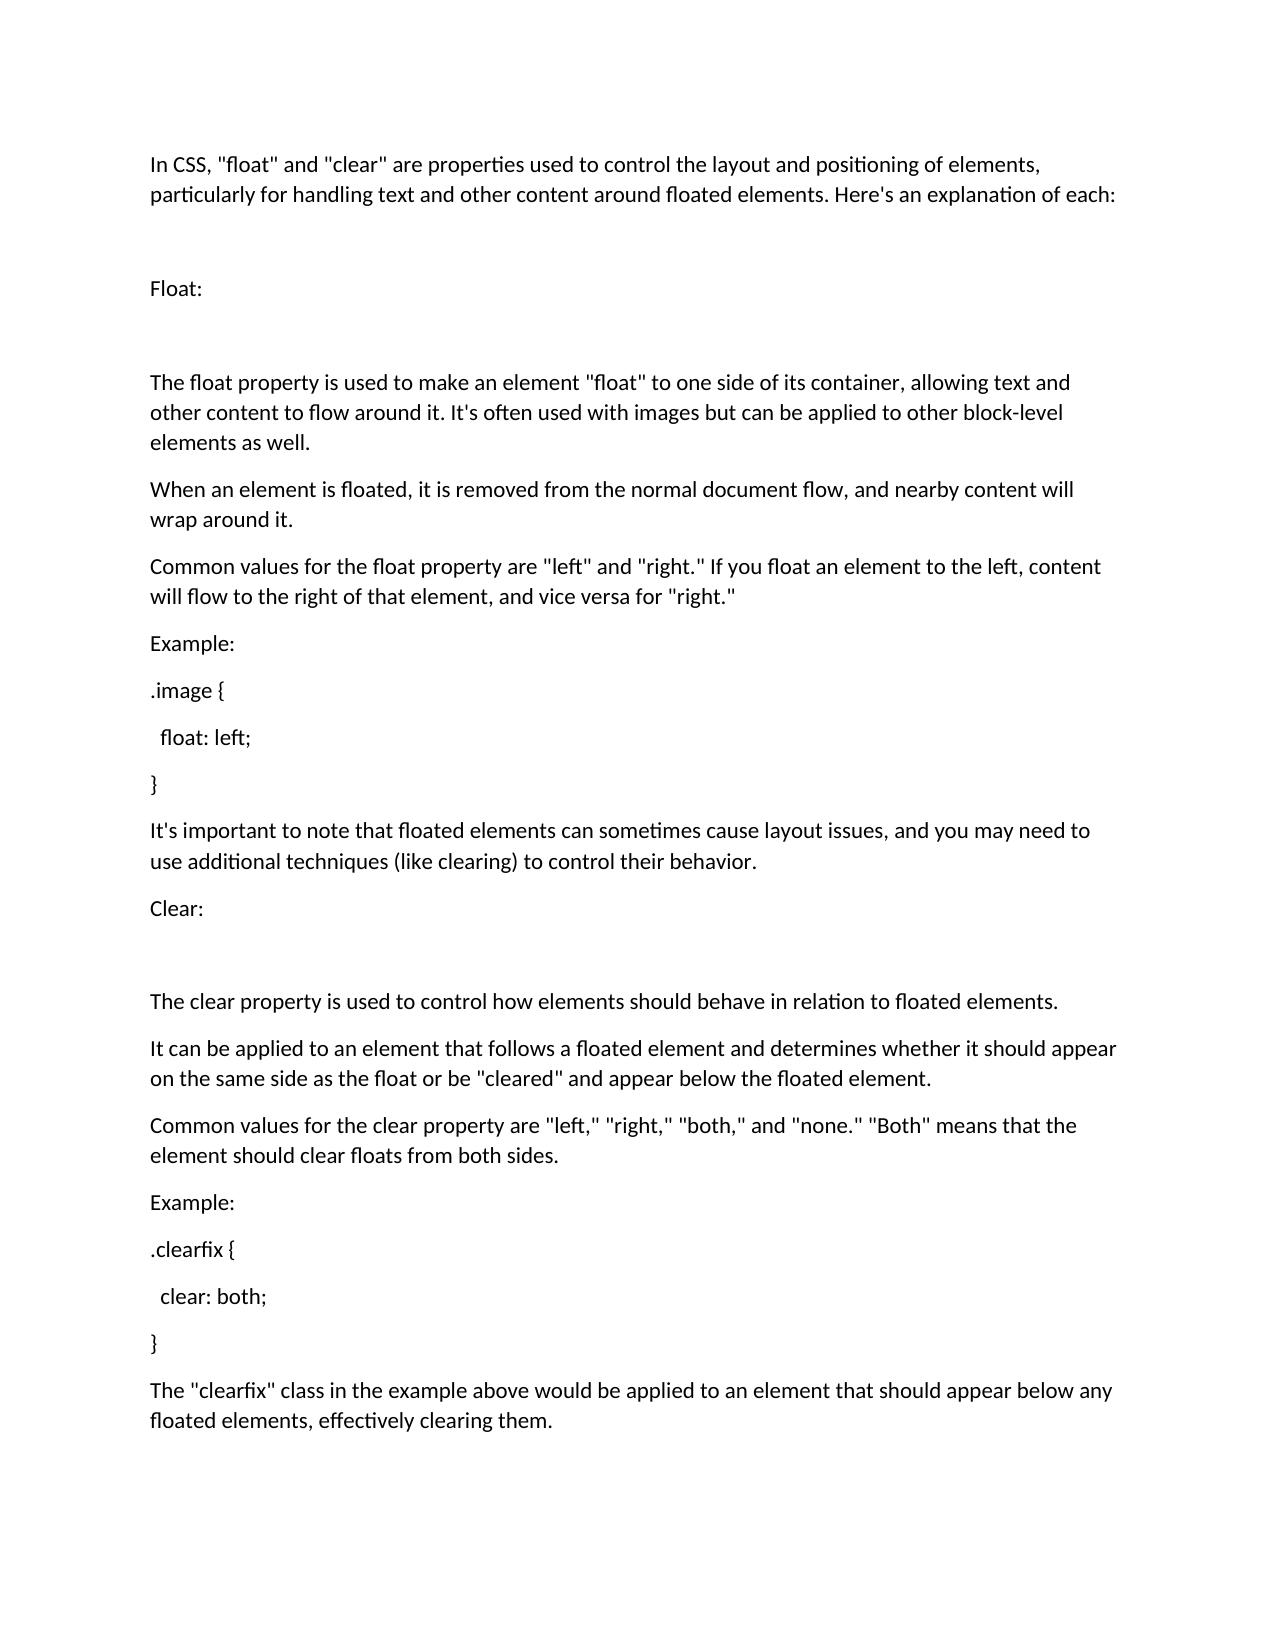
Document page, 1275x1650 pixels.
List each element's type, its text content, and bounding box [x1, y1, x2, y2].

text Example: [150, 629, 1125, 657]
text Common values for the clear property are "left," "right," "both," and "none." "Both" means that the element should clear floats from both sides. [150, 1111, 1125, 1170]
text Common values for the float property are "left" and "right." If you float an element to the left, content will flow to the right of that element, and vice versa for "right." [150, 552, 1125, 610]
text Float: [150, 274, 1125, 302]
text } [150, 1329, 1125, 1357]
text When an element is floated, it is removed from the normal document flow, and nearby content will wrap around it. [150, 475, 1125, 533]
text Example: [150, 1188, 1125, 1217]
text clear: both; [150, 1282, 1125, 1310]
text The clear property is used to control how elements should behave in relation to floated elements. [150, 987, 1125, 1016]
text Clear: [150, 894, 1125, 922]
text } [150, 770, 1125, 798]
text The "clearfix" class in the example above would be applied to an element that should appear below any floated elements, effectively clearing them. [150, 1376, 1125, 1434]
text The float property is used to make an element "float" to one side of its container, allowing text and other content to flow around it. It's often used with images but can be applied to other block-level elements as well. [150, 368, 1125, 456]
text In CSS, "float" and "clear" are properties used to control the layout and positioning of elements, particularly for handling text and other content around floated elements. Here's an explanation of each: [150, 150, 1125, 208]
text It's important to note that floated elements can sometimes cause layout issues, and you may need to use additional techniques (like clearing) to control their behavior. [150, 817, 1125, 875]
text .image { [150, 676, 1125, 704]
text float: left; [150, 723, 1125, 751]
text .clearfix { [150, 1235, 1125, 1263]
text It can be applied to an element that follows a floated element and determines whether it should appear on the same side as the float or be "cleared" and appear below the floated element. [150, 1034, 1125, 1093]
